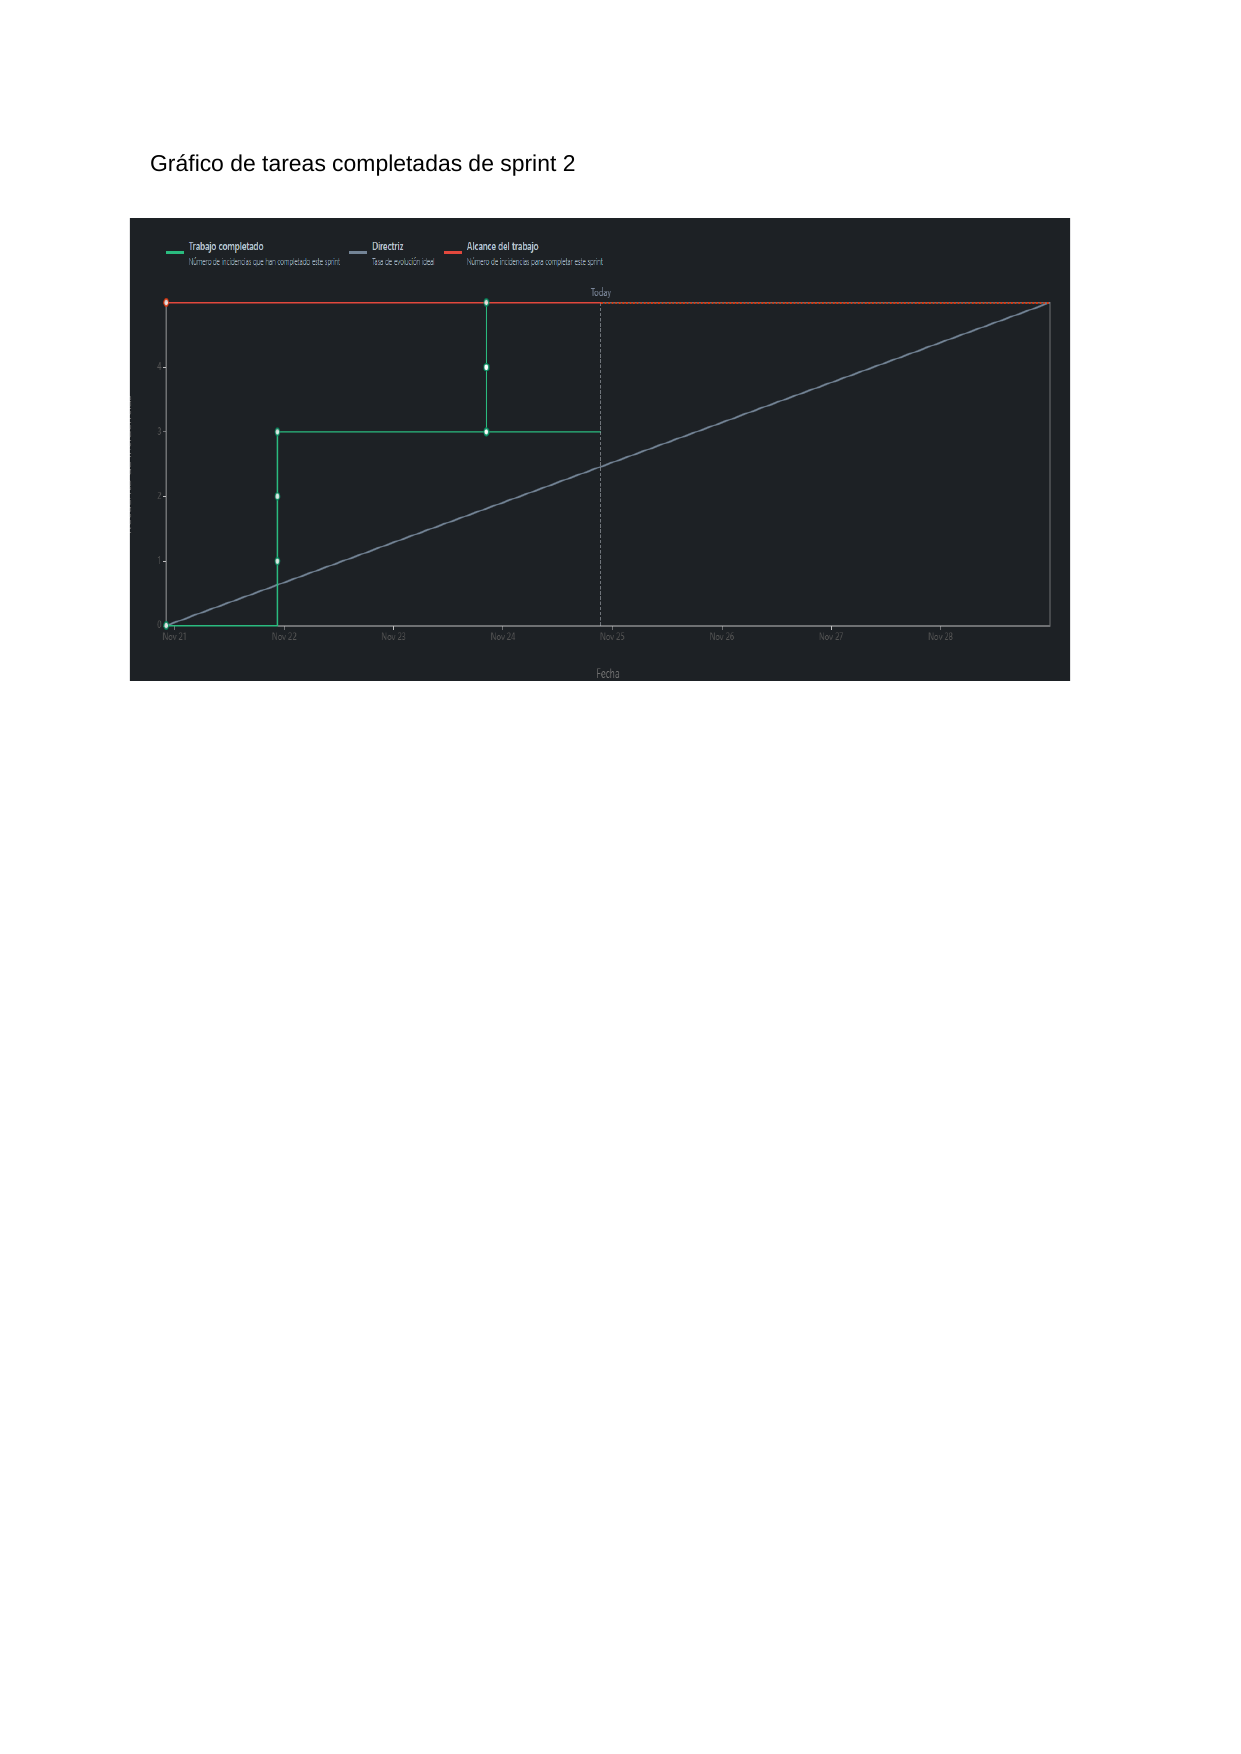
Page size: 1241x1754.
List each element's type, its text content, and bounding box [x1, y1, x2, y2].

picture [129, 218, 1071, 681]
text Gráfico de tareas completadas de sprint 2 [150, 150, 1090, 176]
